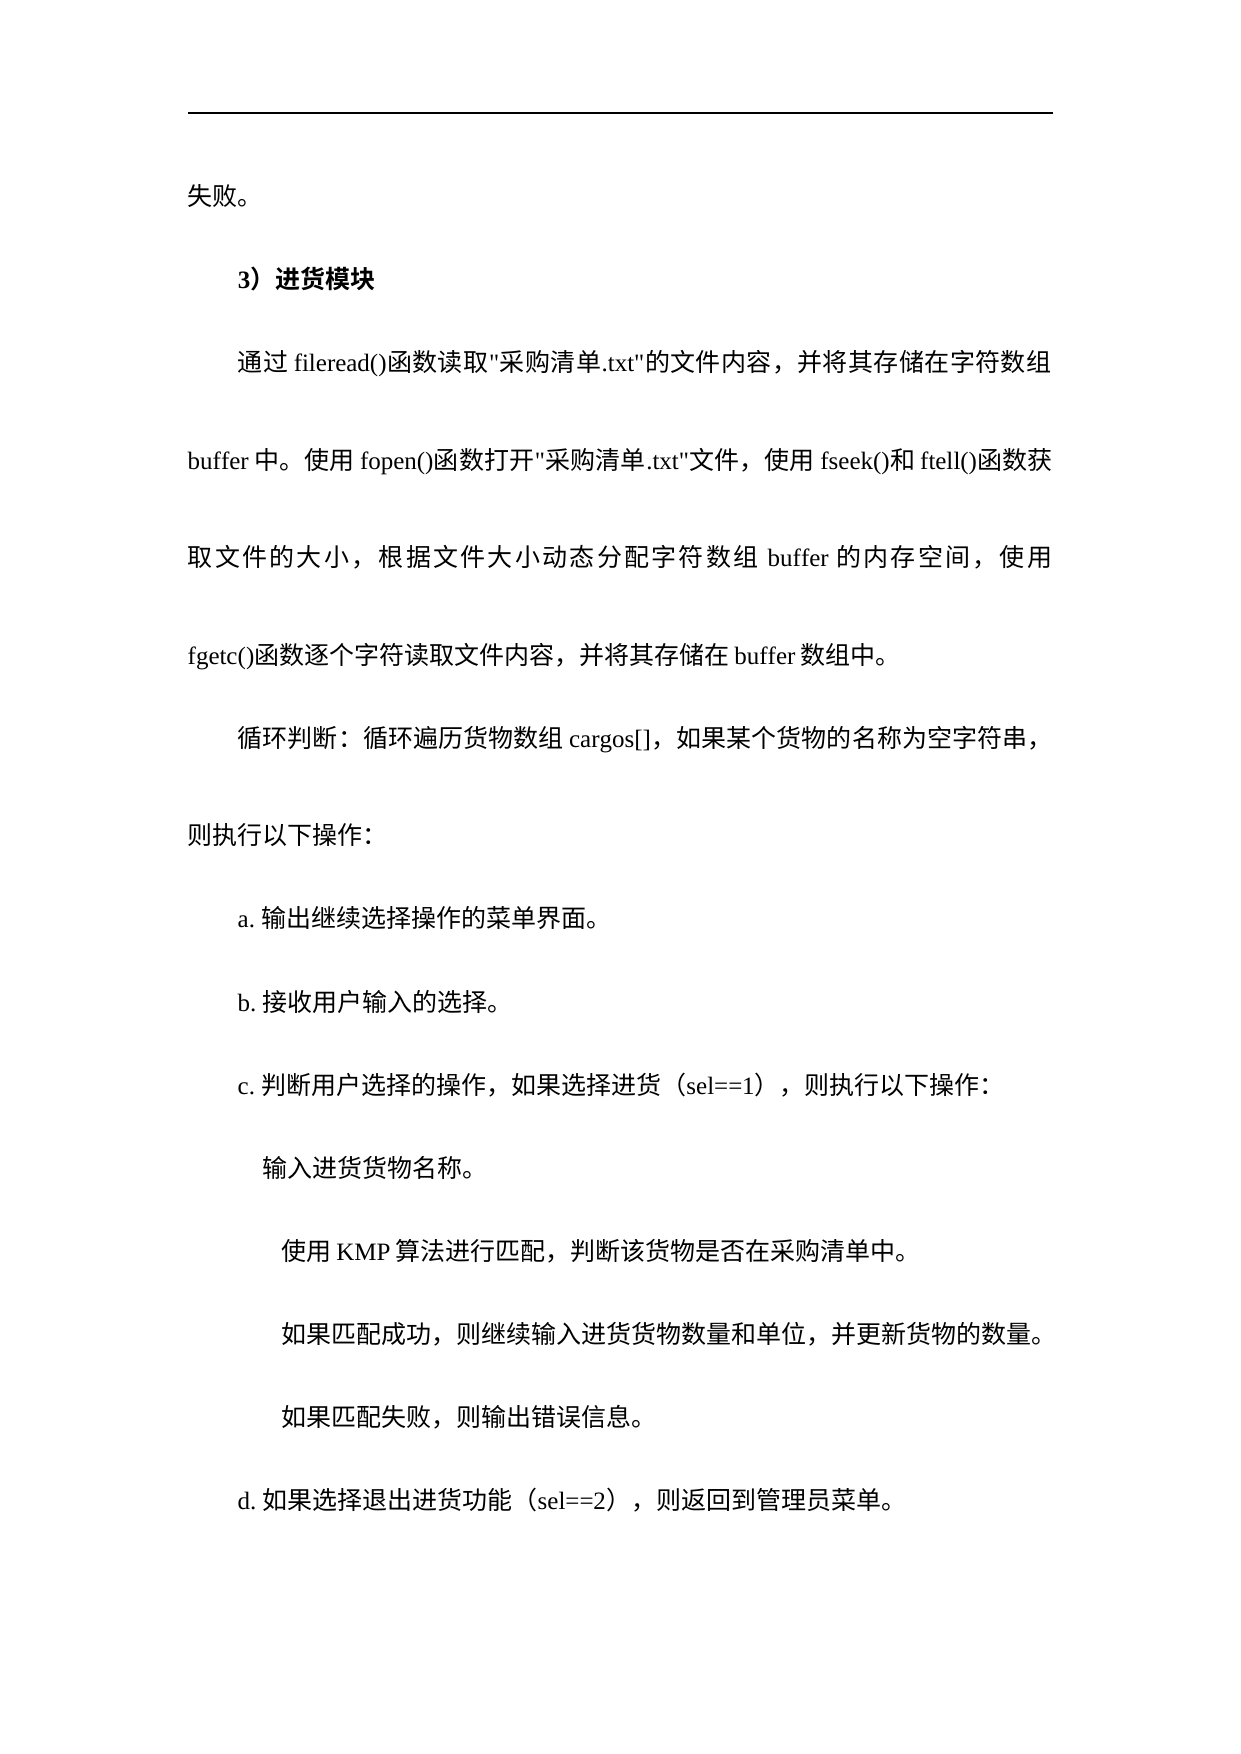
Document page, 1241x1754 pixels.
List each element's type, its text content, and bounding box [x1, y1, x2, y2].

text 如果匹配成功，则继续输入进货货物数量和单位，并更新货物的数量。 [231, 1300, 1053, 1365]
text 如果匹配失败，则输出错误信息。 [231, 1383, 1053, 1448]
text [187, 162, 1053, 227]
text 使用KMP算法进行匹配，判断该货物是否在采购清单中。 [231, 1217, 1053, 1282]
text 输入进货货物名称。 [212, 1134, 1053, 1199]
text 3）进货模块 [187, 245, 1053, 310]
text d. 如果选择退出进货功能（sel==2），则返回到管理员菜单。 [187, 1466, 1053, 1531]
text b. 接收用户输入的选择。 [187, 968, 1053, 1033]
text a. 输出继续选择操作的菜单界面。 [187, 884, 1053, 949]
text 通过fileread()函数读取"采购清单.txt"的文件内容，并将其存储在字符数组buffer中。使用fopen()函数打开"采购清单.txt"文件，使用fseek()和ftell()函数获取文件的大小，根据文件大小动态分配字符数组buffer的内存空间，使用fgetc()函数逐个字符读取文件内容，并将其存储在buffer数组中。 [187, 328, 1053, 686]
text 循环判断：循环遍历货物数组cargos[]，如果某个货物的名称为空字符串，则执行以下操作： [187, 704, 1053, 866]
text c. 判断用户选择的操作，如果选择进货（sel==1），则执行以下操作： [187, 1051, 1053, 1116]
